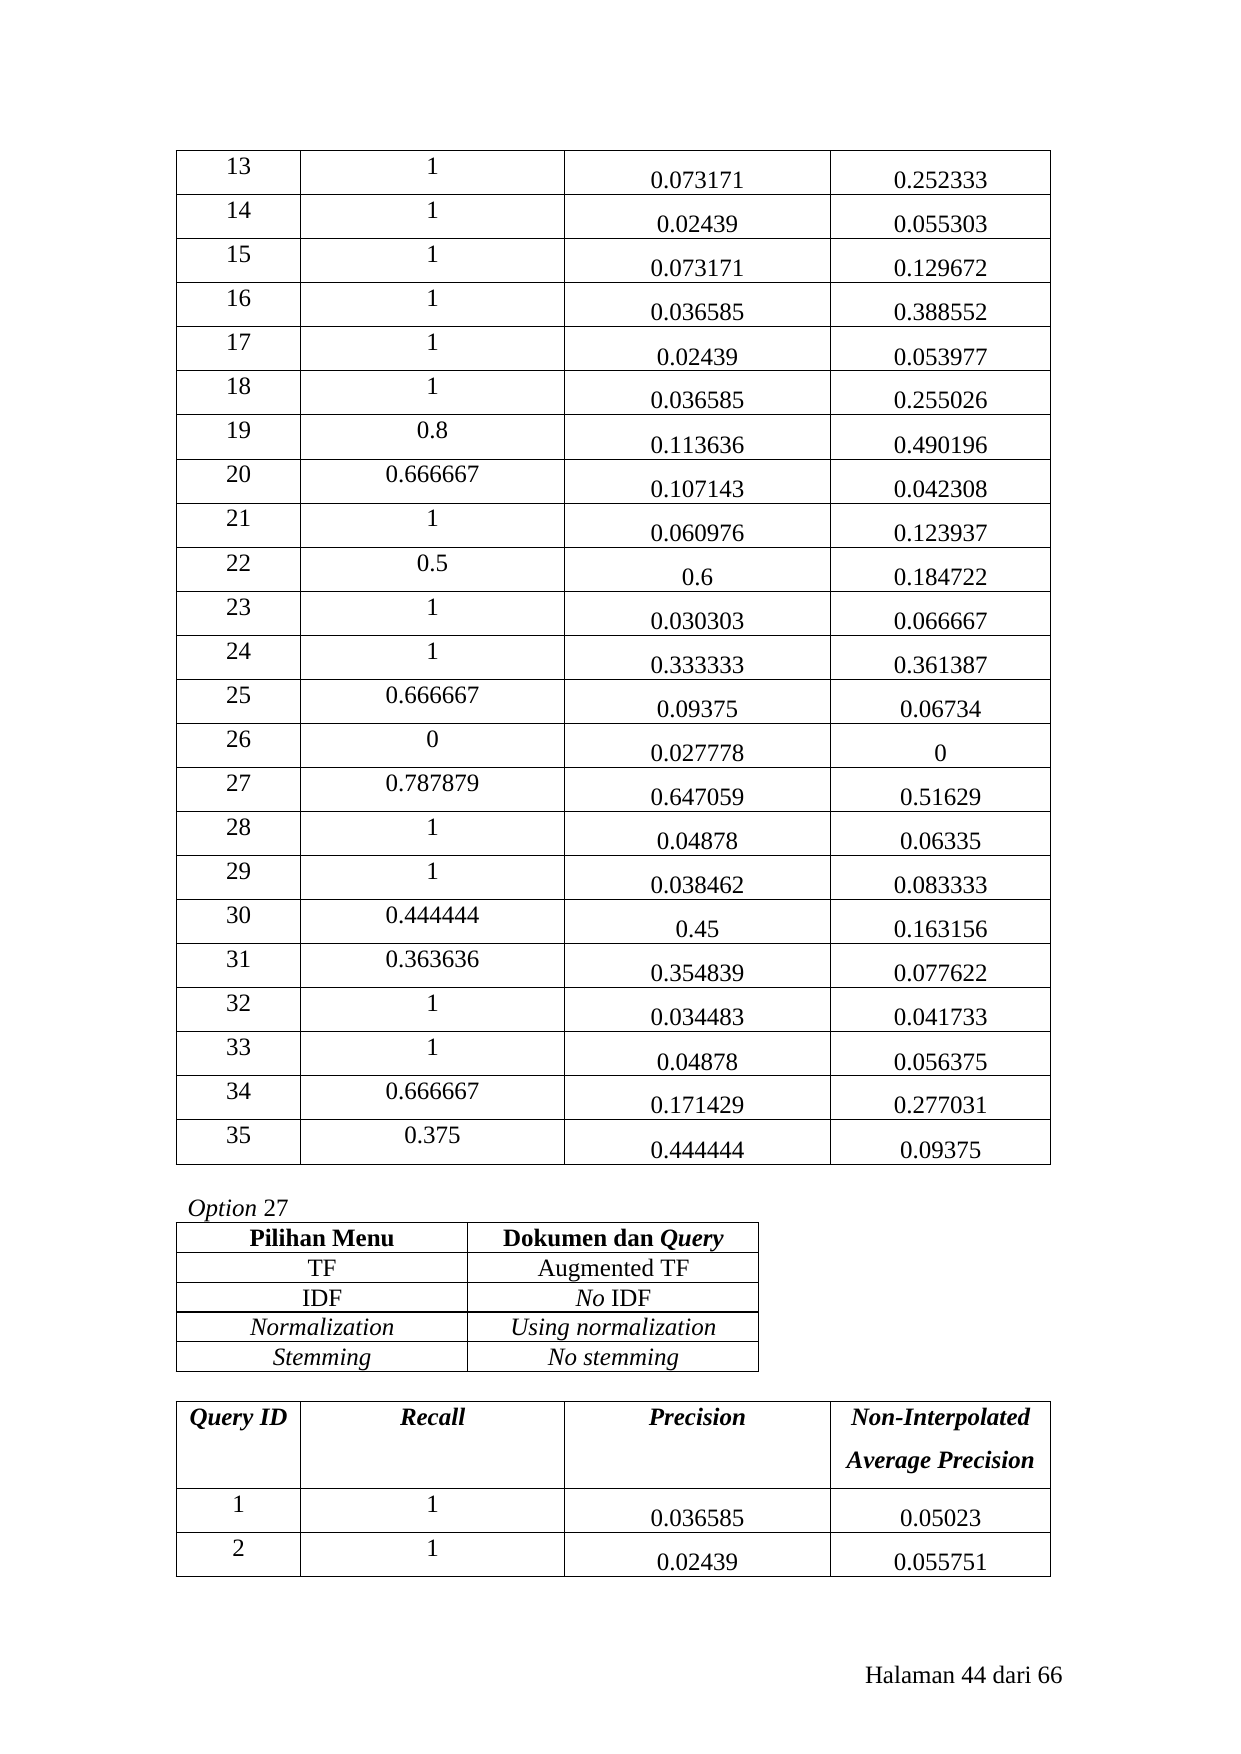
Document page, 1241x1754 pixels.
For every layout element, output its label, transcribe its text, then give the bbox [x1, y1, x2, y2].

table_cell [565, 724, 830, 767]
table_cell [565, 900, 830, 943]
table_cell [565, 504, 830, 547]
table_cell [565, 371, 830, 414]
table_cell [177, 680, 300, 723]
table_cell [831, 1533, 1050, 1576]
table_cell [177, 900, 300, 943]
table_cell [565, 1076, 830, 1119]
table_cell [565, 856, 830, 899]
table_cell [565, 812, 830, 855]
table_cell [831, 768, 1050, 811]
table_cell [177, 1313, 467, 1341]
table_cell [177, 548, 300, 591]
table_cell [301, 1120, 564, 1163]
text Option 27 [187, 1193, 1062, 1222]
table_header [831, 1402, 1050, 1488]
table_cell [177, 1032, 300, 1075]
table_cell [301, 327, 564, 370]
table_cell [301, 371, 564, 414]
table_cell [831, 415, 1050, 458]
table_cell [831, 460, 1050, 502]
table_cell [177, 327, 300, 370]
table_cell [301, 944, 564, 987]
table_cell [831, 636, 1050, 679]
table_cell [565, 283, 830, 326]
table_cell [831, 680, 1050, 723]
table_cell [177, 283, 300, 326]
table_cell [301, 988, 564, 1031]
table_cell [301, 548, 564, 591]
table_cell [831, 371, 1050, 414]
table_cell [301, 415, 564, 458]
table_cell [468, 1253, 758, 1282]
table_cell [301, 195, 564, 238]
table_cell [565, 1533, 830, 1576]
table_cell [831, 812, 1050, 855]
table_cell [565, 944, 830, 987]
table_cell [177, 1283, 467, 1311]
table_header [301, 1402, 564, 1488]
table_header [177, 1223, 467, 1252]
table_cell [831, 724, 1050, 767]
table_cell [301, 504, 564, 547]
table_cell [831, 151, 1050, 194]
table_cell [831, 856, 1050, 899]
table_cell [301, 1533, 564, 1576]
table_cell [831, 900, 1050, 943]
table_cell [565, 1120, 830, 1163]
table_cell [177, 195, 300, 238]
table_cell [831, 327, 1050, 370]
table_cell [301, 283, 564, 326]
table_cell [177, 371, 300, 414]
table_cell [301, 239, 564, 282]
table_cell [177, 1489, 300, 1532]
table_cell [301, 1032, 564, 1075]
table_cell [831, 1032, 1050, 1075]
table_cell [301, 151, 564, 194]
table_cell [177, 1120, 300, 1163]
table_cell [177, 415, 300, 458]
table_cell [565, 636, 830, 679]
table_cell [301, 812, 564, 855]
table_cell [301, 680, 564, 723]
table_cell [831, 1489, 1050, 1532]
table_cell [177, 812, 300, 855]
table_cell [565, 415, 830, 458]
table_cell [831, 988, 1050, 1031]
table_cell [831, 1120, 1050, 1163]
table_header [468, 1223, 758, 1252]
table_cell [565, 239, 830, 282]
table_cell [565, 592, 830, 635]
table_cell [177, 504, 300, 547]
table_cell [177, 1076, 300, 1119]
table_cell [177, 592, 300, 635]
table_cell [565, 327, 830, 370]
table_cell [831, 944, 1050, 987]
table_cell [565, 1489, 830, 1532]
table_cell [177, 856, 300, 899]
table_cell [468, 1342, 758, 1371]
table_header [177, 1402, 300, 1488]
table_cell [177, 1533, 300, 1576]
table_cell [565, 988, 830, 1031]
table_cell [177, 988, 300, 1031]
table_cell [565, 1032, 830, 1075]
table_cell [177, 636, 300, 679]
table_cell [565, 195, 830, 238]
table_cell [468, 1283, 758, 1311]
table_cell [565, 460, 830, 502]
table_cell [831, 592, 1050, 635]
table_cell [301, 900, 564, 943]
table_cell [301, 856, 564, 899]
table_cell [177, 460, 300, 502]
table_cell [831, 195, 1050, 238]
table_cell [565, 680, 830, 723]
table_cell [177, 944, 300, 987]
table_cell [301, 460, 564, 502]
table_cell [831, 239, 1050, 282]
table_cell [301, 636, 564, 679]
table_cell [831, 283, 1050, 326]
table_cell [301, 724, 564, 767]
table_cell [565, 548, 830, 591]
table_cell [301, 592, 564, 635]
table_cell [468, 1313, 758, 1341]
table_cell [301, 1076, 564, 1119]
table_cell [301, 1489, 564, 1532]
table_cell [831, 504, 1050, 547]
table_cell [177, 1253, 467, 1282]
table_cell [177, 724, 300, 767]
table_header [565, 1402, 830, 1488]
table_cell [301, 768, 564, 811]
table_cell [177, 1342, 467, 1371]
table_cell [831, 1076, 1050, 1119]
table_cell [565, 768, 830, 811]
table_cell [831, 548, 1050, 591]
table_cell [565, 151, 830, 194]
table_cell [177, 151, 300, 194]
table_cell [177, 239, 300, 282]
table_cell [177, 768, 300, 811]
